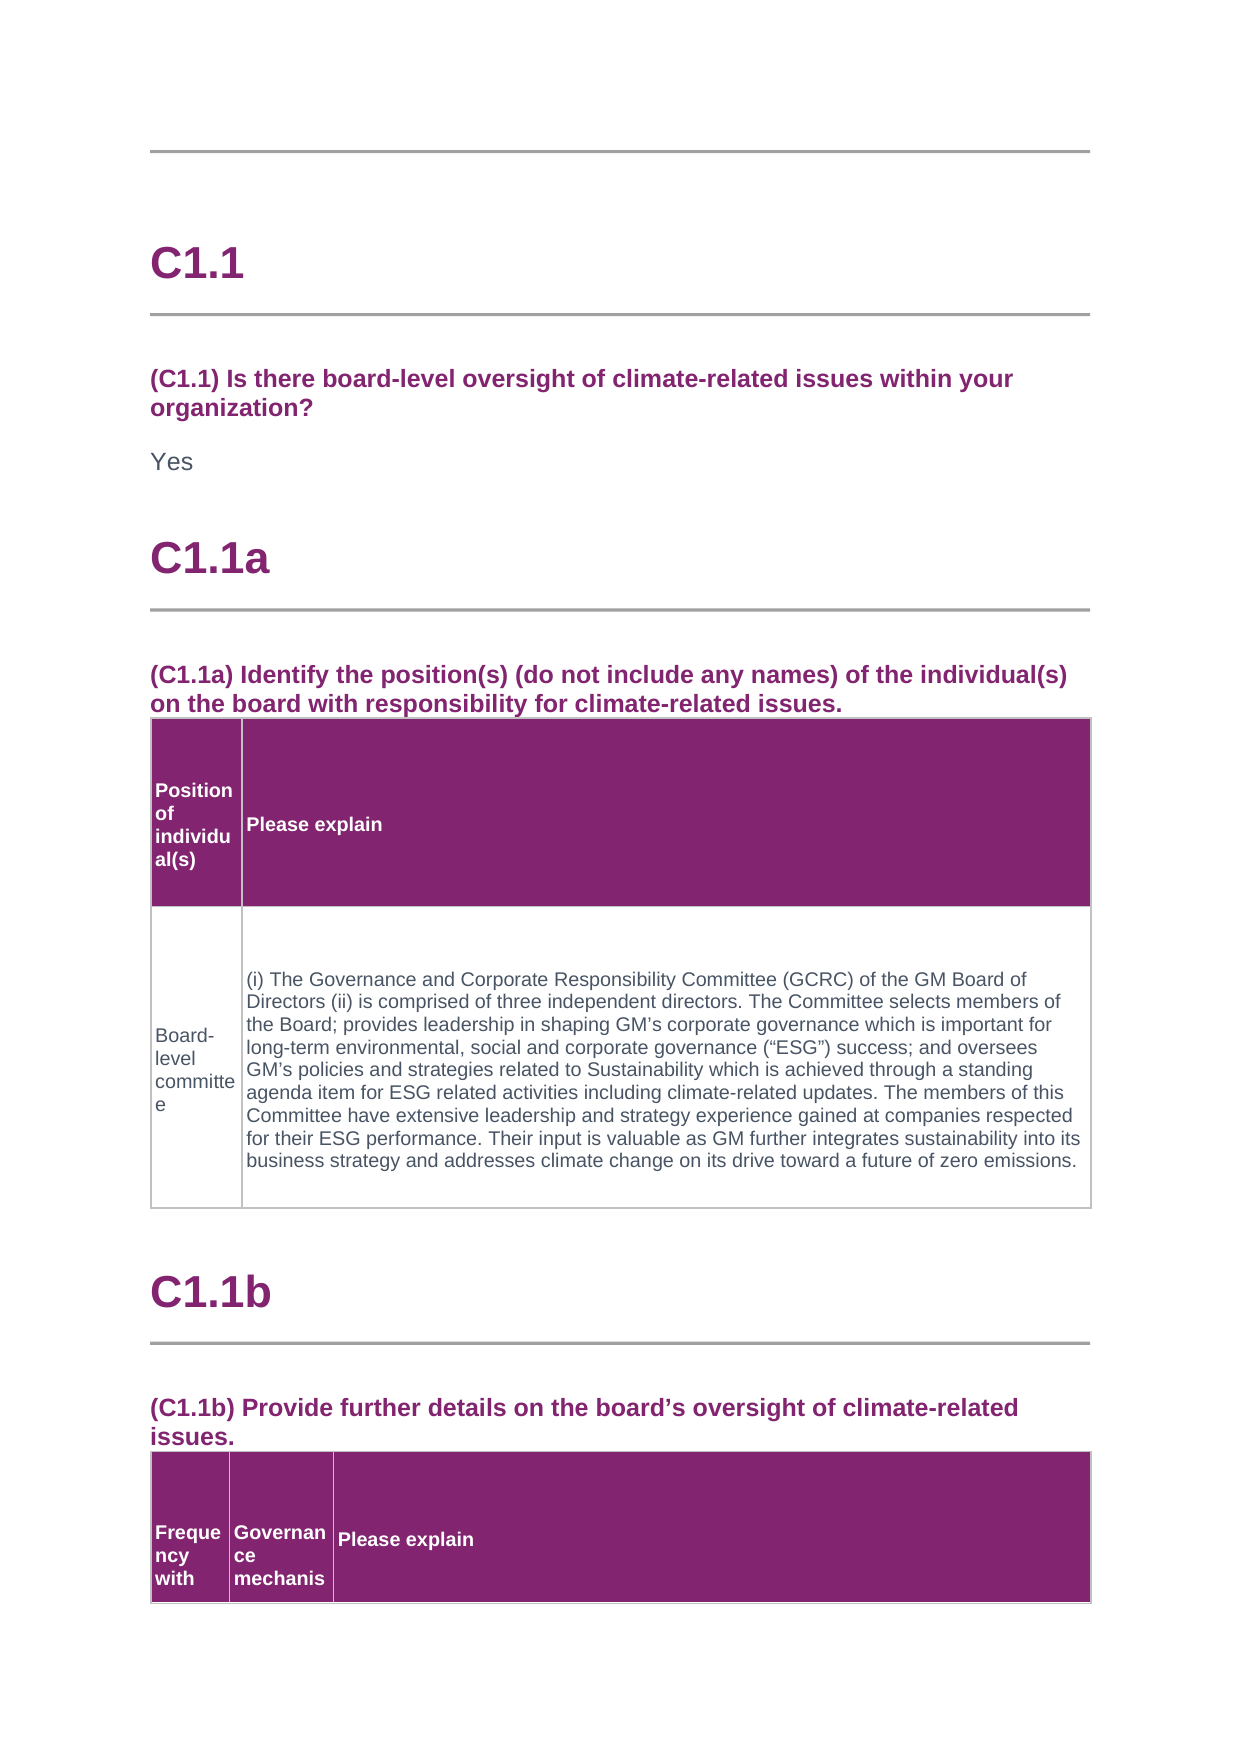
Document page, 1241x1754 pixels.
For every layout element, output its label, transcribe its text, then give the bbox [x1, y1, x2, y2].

subtitle C1.1b [150, 1209, 1090, 1317]
subtitle C1.1a [150, 476, 1090, 583]
subtitle (C1.1) Is there board-level oversight of climate-related issues within your organization? [150, 364, 1090, 422]
table_cell Board-level committee [152, 907, 241, 1207]
subtitle (C1.1b) Provide further details on the board’s oversight of climate-related issues. [150, 1393, 1090, 1451]
text Yes [150, 447, 1090, 476]
table_header Please explain [334, 1452, 1090, 1602]
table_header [230, 1452, 333, 1602]
table_header Position of individual(s) [152, 719, 241, 906]
subtitle (C1.1a) Identify the position(s) (do not include any names) of the individual(s) on the board with responsibility for climate-related issues. [150, 660, 1090, 717]
subtitle C1.1 [150, 180, 1090, 288]
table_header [152, 1452, 229, 1602]
table_cell (i) The Governance and Corporate Responsibility Committee (GCRC) of the GM Board of Directors (ii) is comprised of three independent directors. The Committee selects members of the Board; provides leadership in shaping GM’s corporate governance which is important for long-term environmental, social and corporate governance (“ESG”) success; and oversees GM’s policies and strategies related to Sustainability which is achieved through a standing agenda item for ESG related activities including climate-related updates. The members of this Committee have extensive leadership and strategy experience gained at companies respected for their ESG performance. Their input is valuable as GM further integrates sustainability into its business strategy and addresses climate change on its drive toward a future of zero emissions. [243, 907, 1090, 1207]
table_header Please explain [243, 719, 1090, 906]
